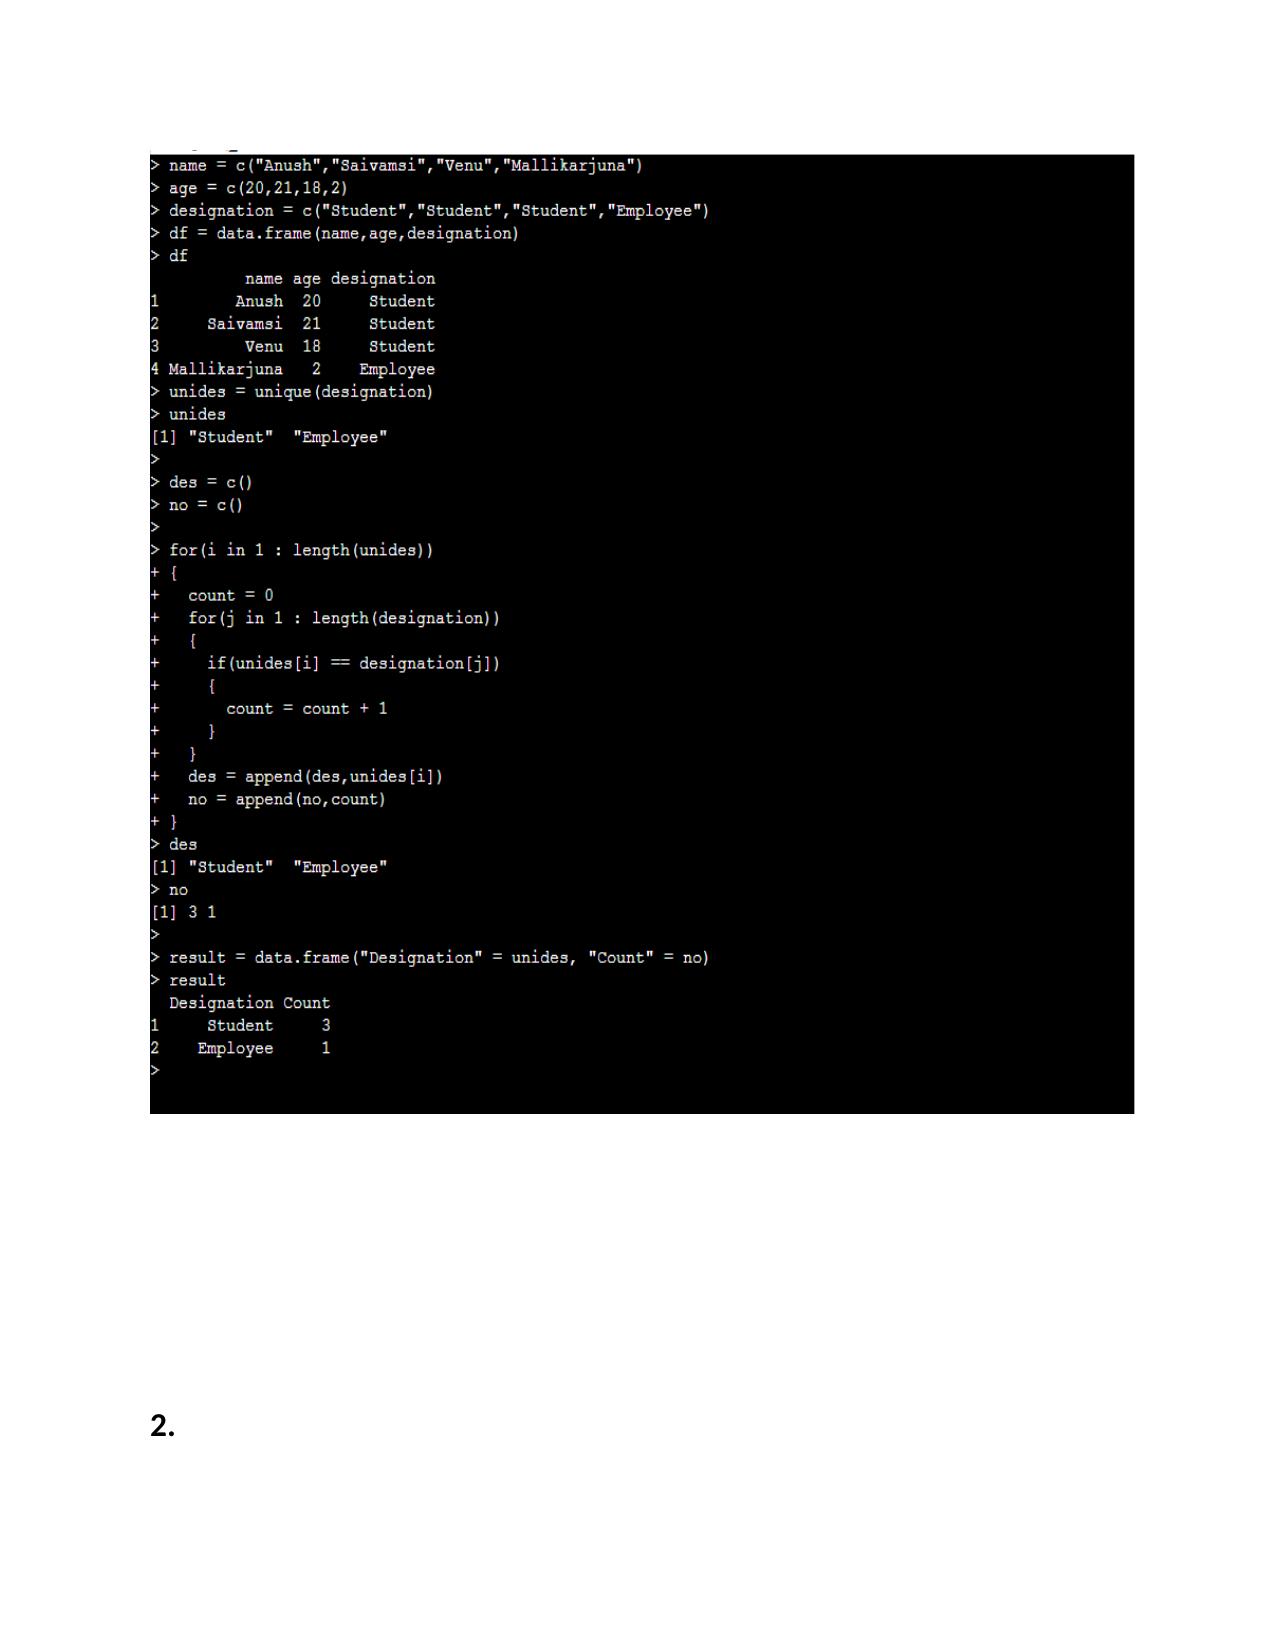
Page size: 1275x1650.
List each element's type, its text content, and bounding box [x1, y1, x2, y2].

picture [150, 150, 1135, 1114]
text 2. [150, 1404, 1125, 1445]
